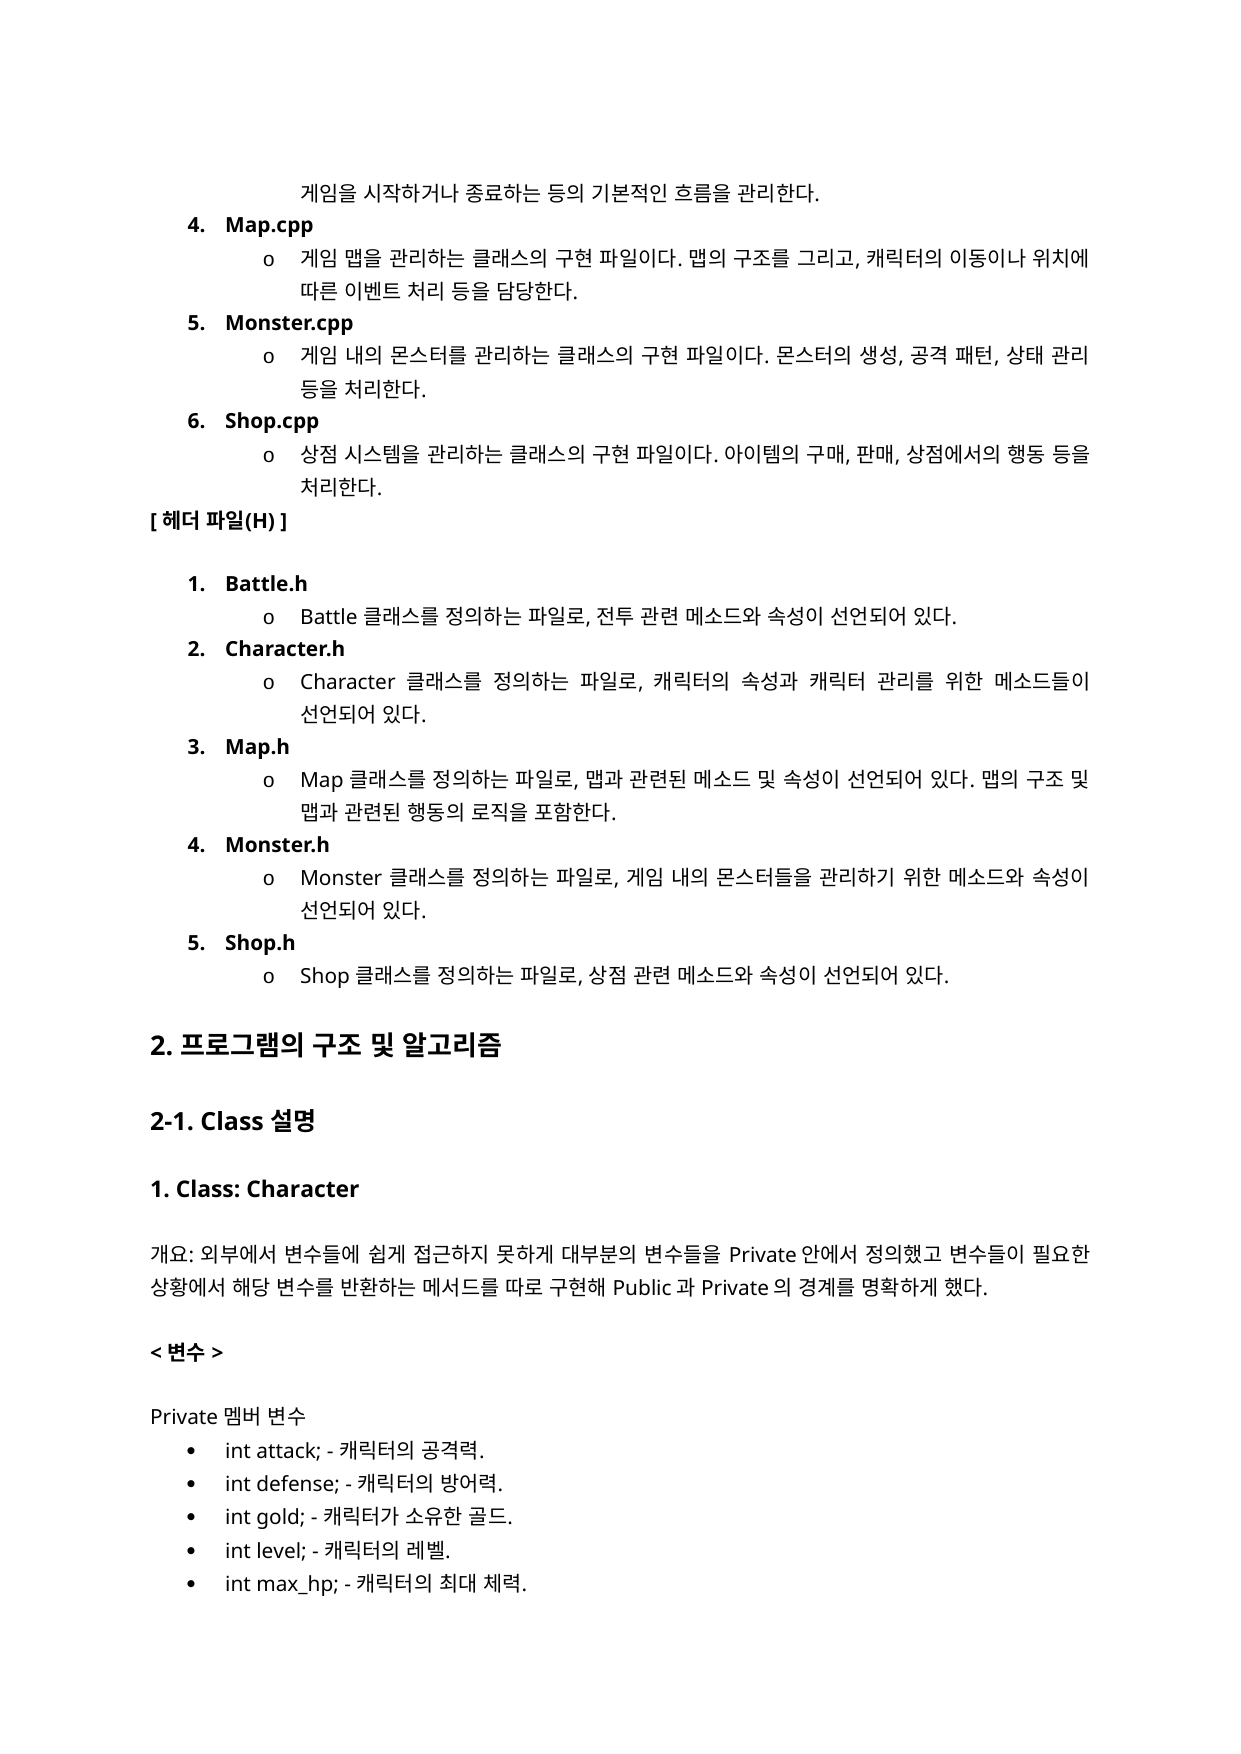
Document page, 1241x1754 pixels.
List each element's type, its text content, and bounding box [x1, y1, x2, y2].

list Battle.h [187, 569, 1090, 598]
text Private 멤버 변수 [150, 1401, 1090, 1431]
text < 변수 > [150, 1336, 1090, 1366]
list Shop 클래스를 정의하는 파일로, 상점 관련 메소드와 속성이 선언되어 있다. [262, 959, 1090, 989]
list Monster.h [187, 830, 1090, 858]
list Map.h [187, 732, 1090, 760]
text 개요: 외부에서 변수들에 쉽게 접근하지 못하게 대부분의 변수들을 Private안에서 정의했고 변수들이 필요한 상황에서 해당 변수를 반환하는 메서드를 따로 구현해 Public과 Private의 경계를 명확하게 했다. [150, 1238, 1090, 1302]
list 게임 내의 몬스터를 관리하는 클래스의 구현 파일이다. 몬스터의 생성, 공격 패턴, 상태 관리 등을 처리한다. [262, 340, 1090, 403]
list Character 클래스를 정의하는 파일로, 캐릭터의 속성과 캐릭터 관리를 위한 메소드들이 선언되어 있다. [262, 665, 1090, 729]
list Monster 클래스를 정의하는 파일로, 게임 내의 몬스터들을 관리하기 위한 메소드와 속성이 선언되어 있다. [262, 861, 1090, 925]
text 2. 프로그램의 구조 및 알고리즘 [150, 1024, 1090, 1063]
list Map.cpp [187, 211, 1090, 239]
list 상점 시스템을 관리하는 클래스의 구현 파일이다. 아이템의 구매, 판매, 상점에서의 행동 등을 처리한다. [262, 438, 1090, 502]
text [ 헤더 파일(H) ] [150, 504, 1090, 535]
text 1. Class: Character [150, 1172, 1090, 1204]
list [262, 177, 1090, 207]
list int level; - 캐릭터의 레벨. [187, 1534, 1090, 1564]
list Shop.cpp [187, 407, 1090, 435]
list int attack; - 캐릭터의 공격력. [187, 1434, 1090, 1464]
list Shop.h [187, 928, 1090, 956]
list int max_hp; - 캐릭터의 최대 체력. [187, 1567, 1090, 1598]
list Character.h [187, 634, 1090, 662]
list Map 클래스를 정의하는 파일로, 맵과 관련된 메소드 및 속성이 선언되어 있다. 맵의 구조 및 맵과 관련된 행동의 로직을 포함한다. [262, 763, 1090, 827]
list int defense; - 캐릭터의 방어력. [187, 1467, 1090, 1498]
text 2-1. Class 설명 [150, 1101, 1090, 1138]
list 게임 맵을 관리하는 클래스의 구현 파일이다. 맵의 구조를 그리고, 캐릭터의 이동이나 위치에 따른 이벤트 처리 등을 담당한다. [262, 242, 1090, 306]
list int gold; - 캐릭터가 소유한 골드. [187, 1501, 1090, 1531]
list Monster.cpp [187, 308, 1090, 337]
list Battle 클래스를 정의하는 파일로, 전투 관련 메소드와 속성이 선언되어 있다. [262, 600, 1090, 631]
